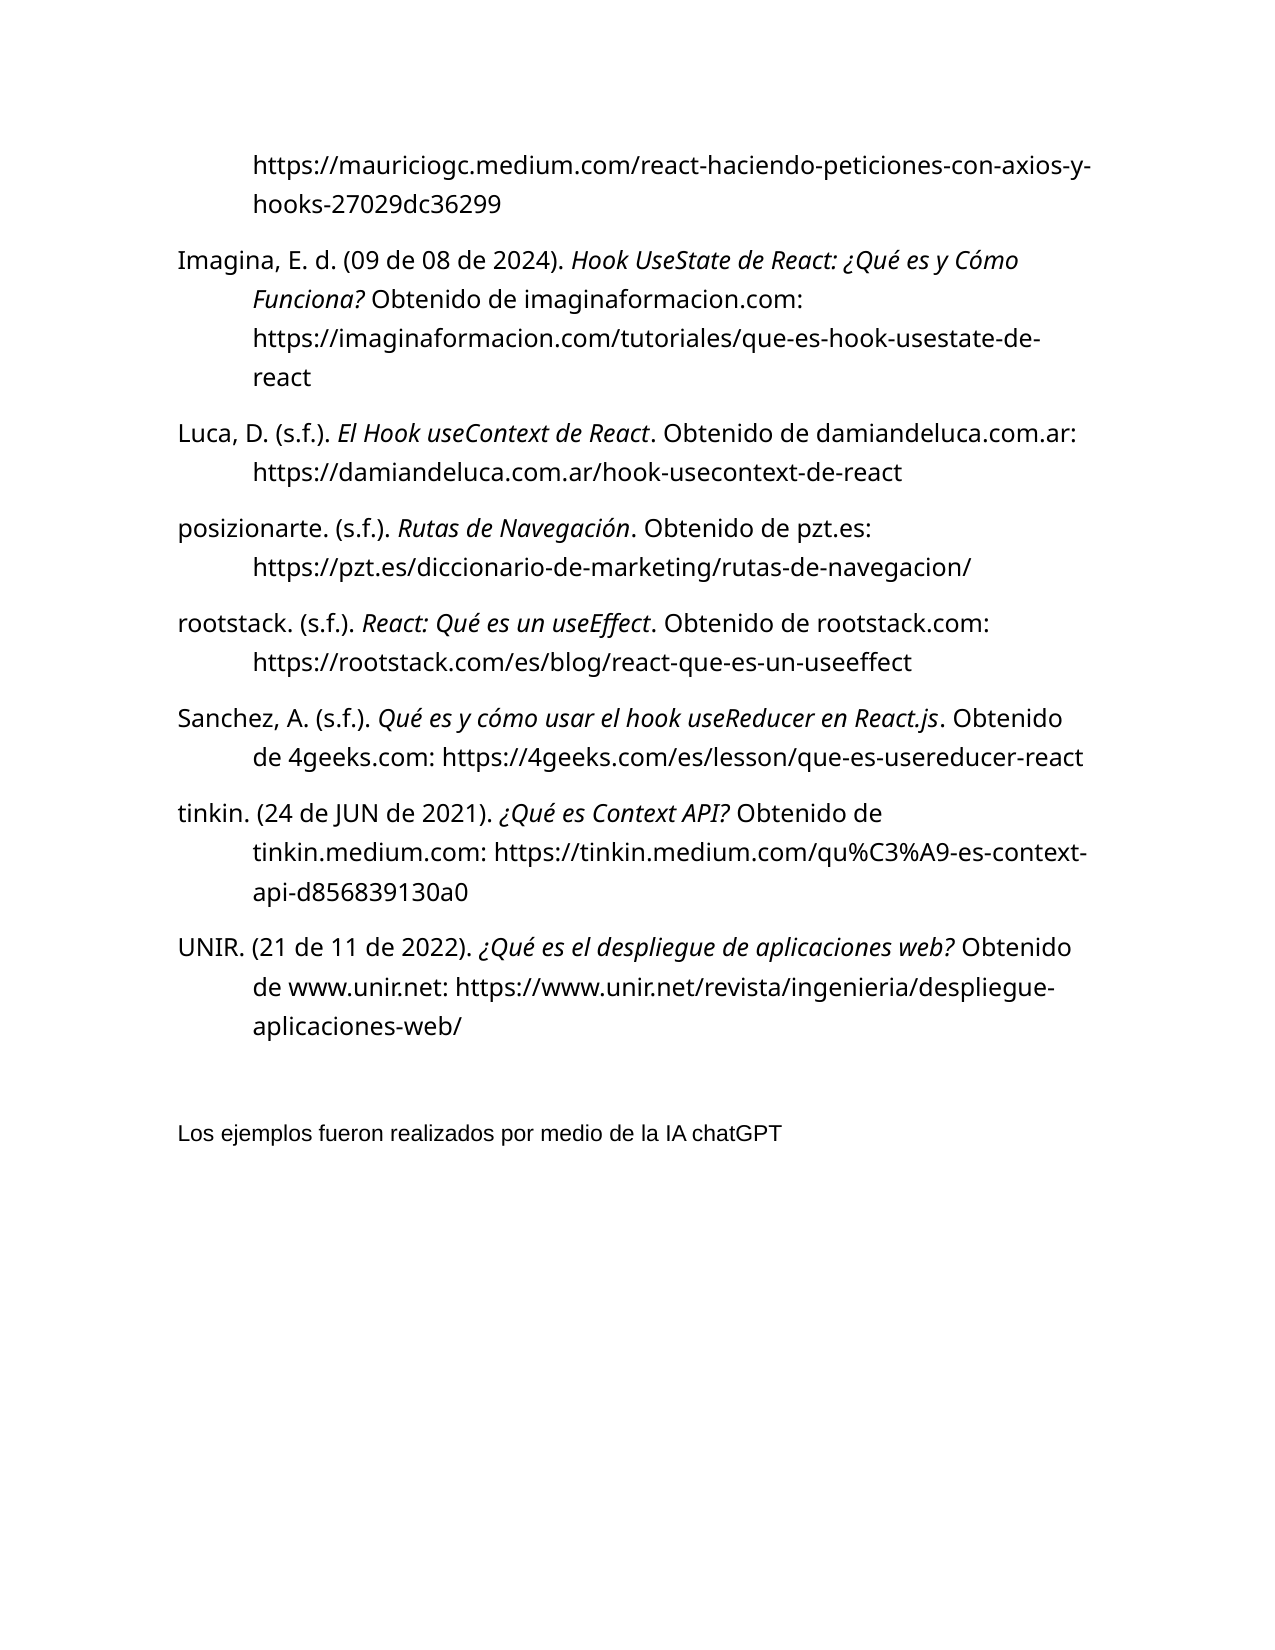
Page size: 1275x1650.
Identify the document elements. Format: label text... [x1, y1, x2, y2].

text Los ejemplos fueron realizados por medio de la IA chatGPT [177, 1120, 1098, 1146]
